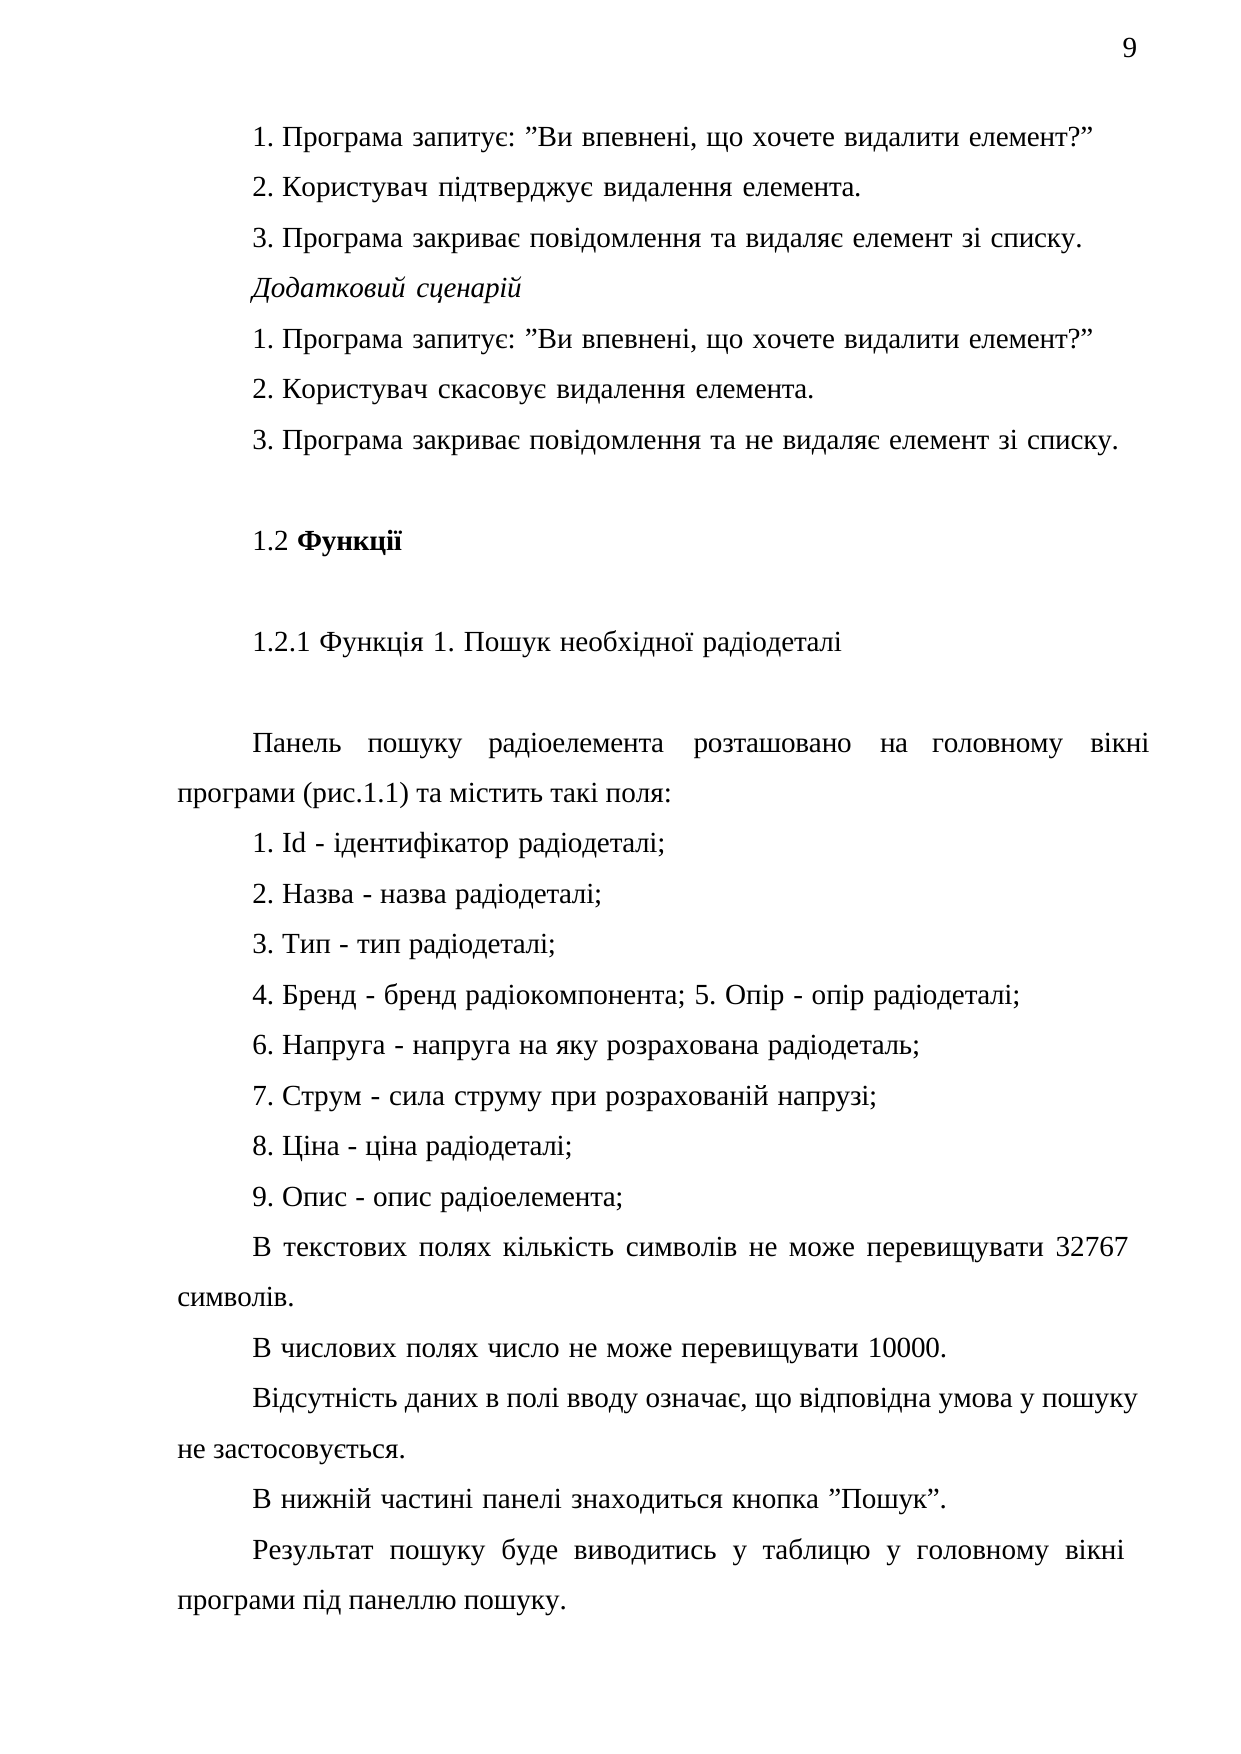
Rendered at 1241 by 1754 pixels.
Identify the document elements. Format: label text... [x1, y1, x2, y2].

list Назва - назва радіодеталі; [252, 876, 1163, 909]
list Бренд - бренд радіокомпонента; 5. Опір - опір радіодеталі; [252, 977, 1163, 1011]
list Користувач підтверджує видалення елемента. [252, 169, 1163, 203]
list Користувач скасовує видалення елемента. [252, 371, 1163, 405]
list Програма запитує: ”Ви впевнені, що хочете видалити елемент?” [252, 321, 1163, 354]
subtitle Функції [252, 523, 1163, 556]
list Програма закриває повідомлення та не видаляє елемент зі списку. [252, 422, 1163, 455]
list Струм - сила струму при розрахованій напрузі; [252, 1078, 1163, 1111]
list Ціна - ціна радіодеталі; [252, 1128, 1163, 1162]
list Напруга - напруга на яку розрахована радіодеталь; [252, 1027, 1163, 1061]
text В числових полях число не може перевищувати 10000. [252, 1330, 1163, 1364]
list Опис - опис радіоелемента; [252, 1179, 1163, 1212]
text В текстових полях кількість символів не може перевищувати 32767 символів. [177, 1229, 1163, 1313]
text Додатковий сценарій [252, 271, 1163, 304]
list Функція 1. Пошук необхідної радіодеталі [252, 624, 1163, 657]
text В нижній частині панелі знаходиться кнопка ”Пошук”. [252, 1482, 1163, 1515]
text Результат пошуку буде виводитись у таблицю у головному вікні програми під панеллю пошуку. [177, 1532, 1163, 1616]
list Програма запитує: ”Ви впевнені, що хочете видалити елемент?” [252, 119, 1163, 153]
text Відсутність даних в полі вводу означає, що відповідна умова у пошуку не застосовується. [177, 1381, 1163, 1464]
list Тип - тип радіодеталі; [252, 927, 1163, 960]
list Програма закриває повідомлення та видаляє елемент зі списку. [252, 220, 1163, 254]
list Id - ідентифікатор радіодеталі; [252, 826, 1163, 859]
text Панель пошуку радіоелемента розташовано на головному вікні програми (рис.1.1) та містить такі поля: [177, 725, 1152, 808]
